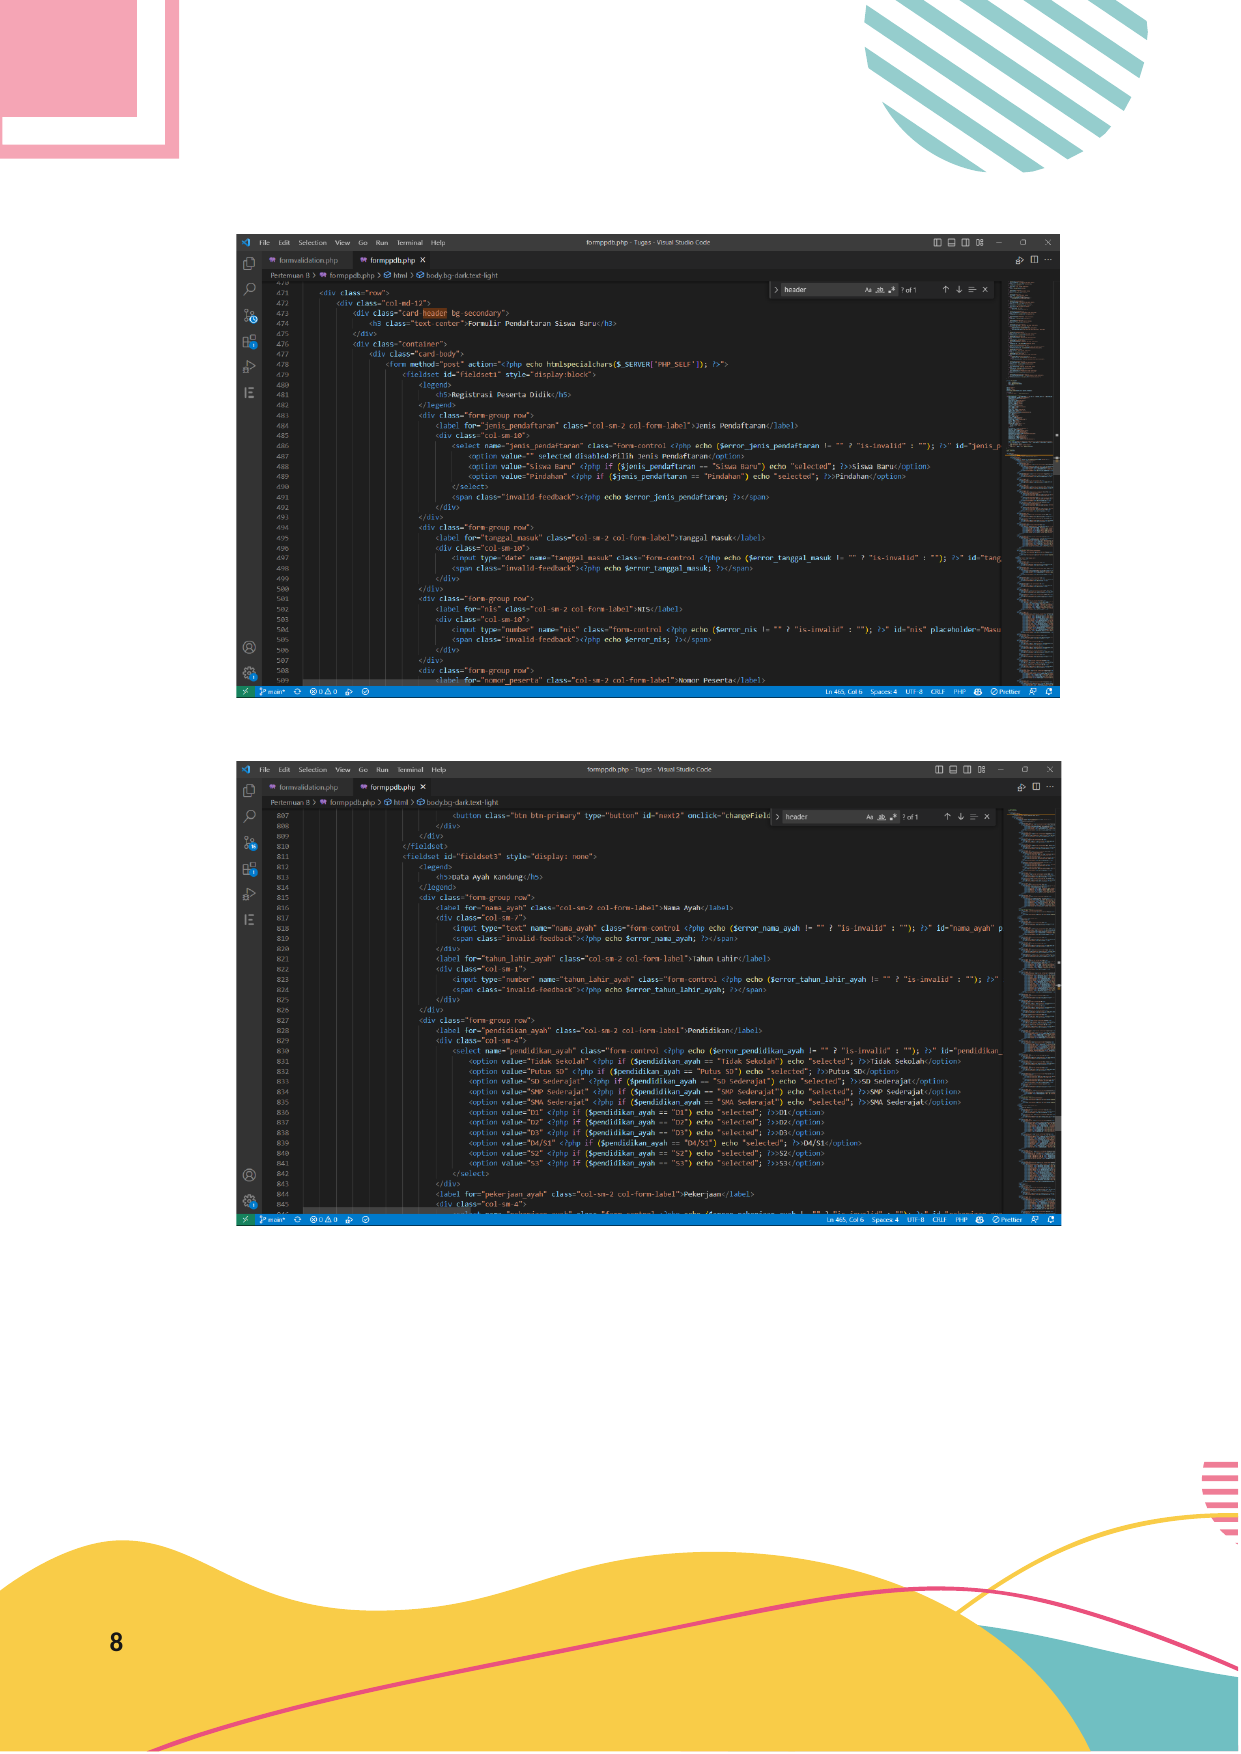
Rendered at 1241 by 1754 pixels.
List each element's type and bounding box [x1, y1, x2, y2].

picture [236, 234, 1060, 698]
picture [236, 761, 1062, 1226]
